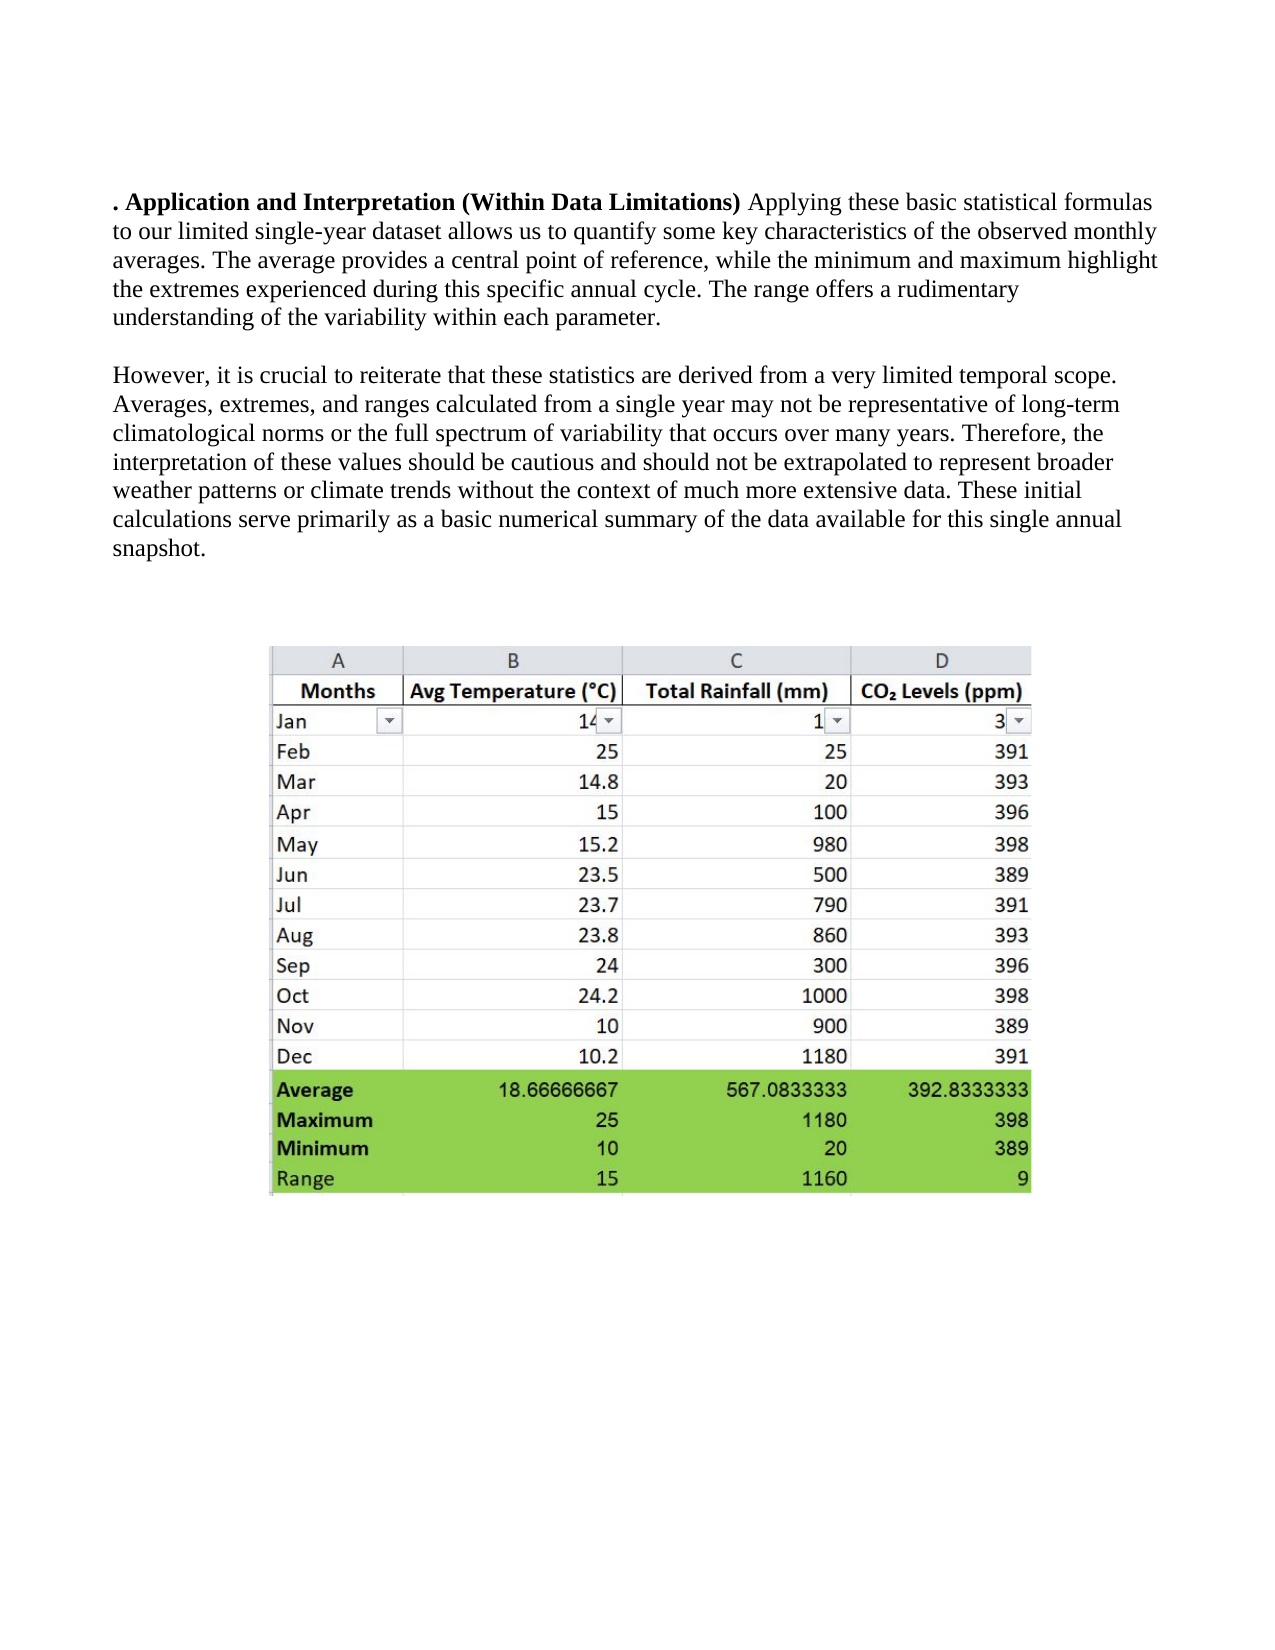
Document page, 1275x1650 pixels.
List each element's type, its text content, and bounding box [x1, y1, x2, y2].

text However, it is crucial to reiterate that these statistics are derived from a very limited temporal scope. Averages, extremes, and ranges calculated from a single year may not be representative of long-term climatological norms or the full spectrum of variability that occurs over many years. Therefore, the interpretation of these values should be cautious and should not be extrapolated to represent broader weather patterns or climate trends without the context of much more extensive data. These initial calculations serve primarily as a basic numerical summary of the data available for this single annual snapshot. [112, 360, 1162, 562]
picture [268, 646, 1032, 1196]
text . Application and Interpretation (Within Data Limitations) Applying these basic statistical formulas to our limited single-year dataset allows us to quantify some key characteristics of the observed monthly averages. The average provides a central point of reference, while the minimum and maximum highlight the extremes experienced during this specific annual cycle. The range offers a rudimentary understanding of the variability within each parameter. [112, 187, 1162, 331]
